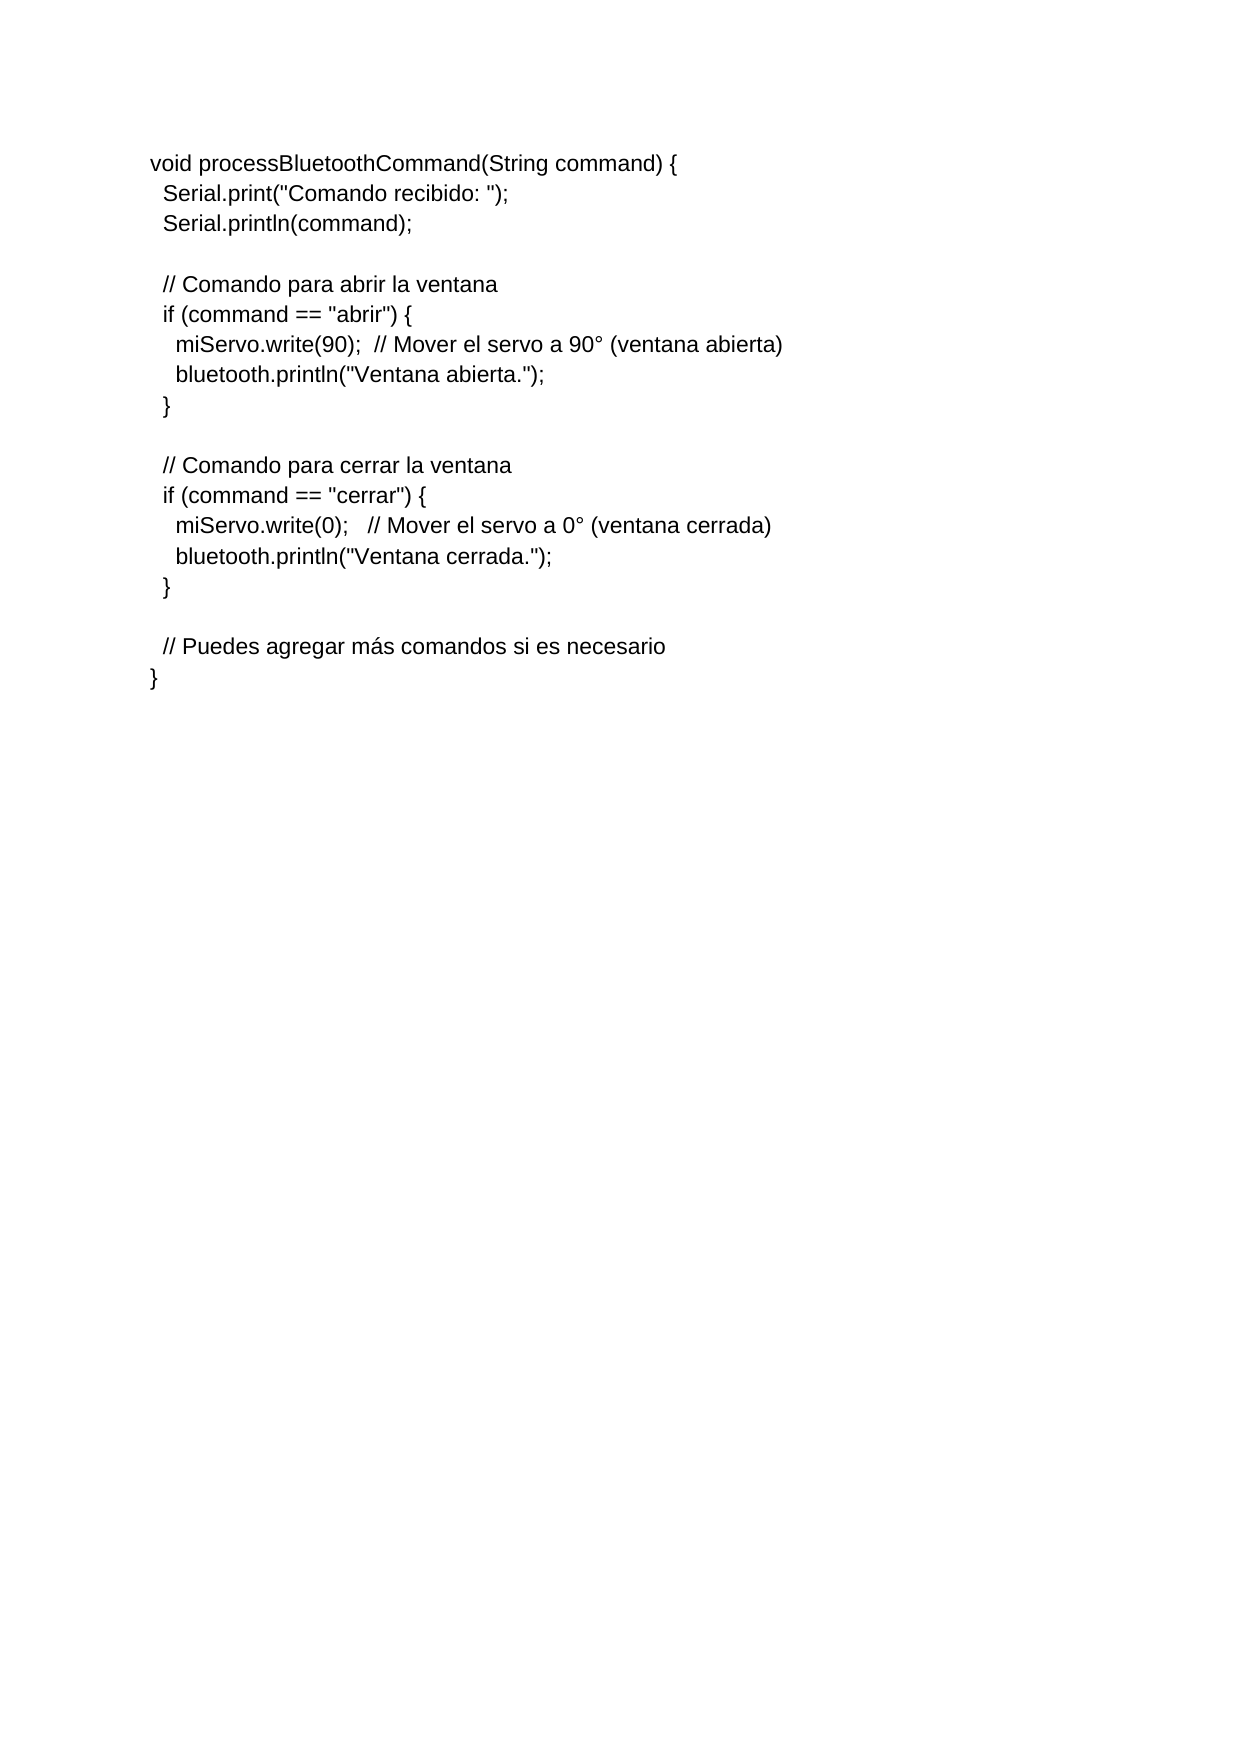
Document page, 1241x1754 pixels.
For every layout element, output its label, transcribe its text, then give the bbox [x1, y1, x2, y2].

text // Puedes agregar más comandos si es necesario [150, 633, 1090, 660]
text // Comando para abrir la ventana [150, 271, 1090, 297]
text miServo.write(90); // Mover el servo a 90° (ventana abierta) [150, 331, 1090, 358]
text } [150, 392, 1090, 418]
text } [150, 573, 1090, 599]
text // Comando para cerrar la ventana [150, 452, 1090, 478]
text Serial.println(command); [150, 210, 1090, 237]
text } [150, 663, 1090, 690]
text if (command == "cerrar") { [150, 482, 1090, 509]
text Serial.print("Comando recibido: "); [150, 180, 1090, 207]
text bluetooth.println("Ventana abierta."); [150, 361, 1090, 388]
text miServo.write(0); // Mover el servo a 0° (ventana cerrada) [150, 512, 1090, 539]
text bluetooth.println("Ventana cerrada."); [150, 543, 1090, 569]
text void processBluetoothCommand(String command) { [150, 150, 1090, 176]
text if (command == "abrir") { [150, 301, 1090, 327]
